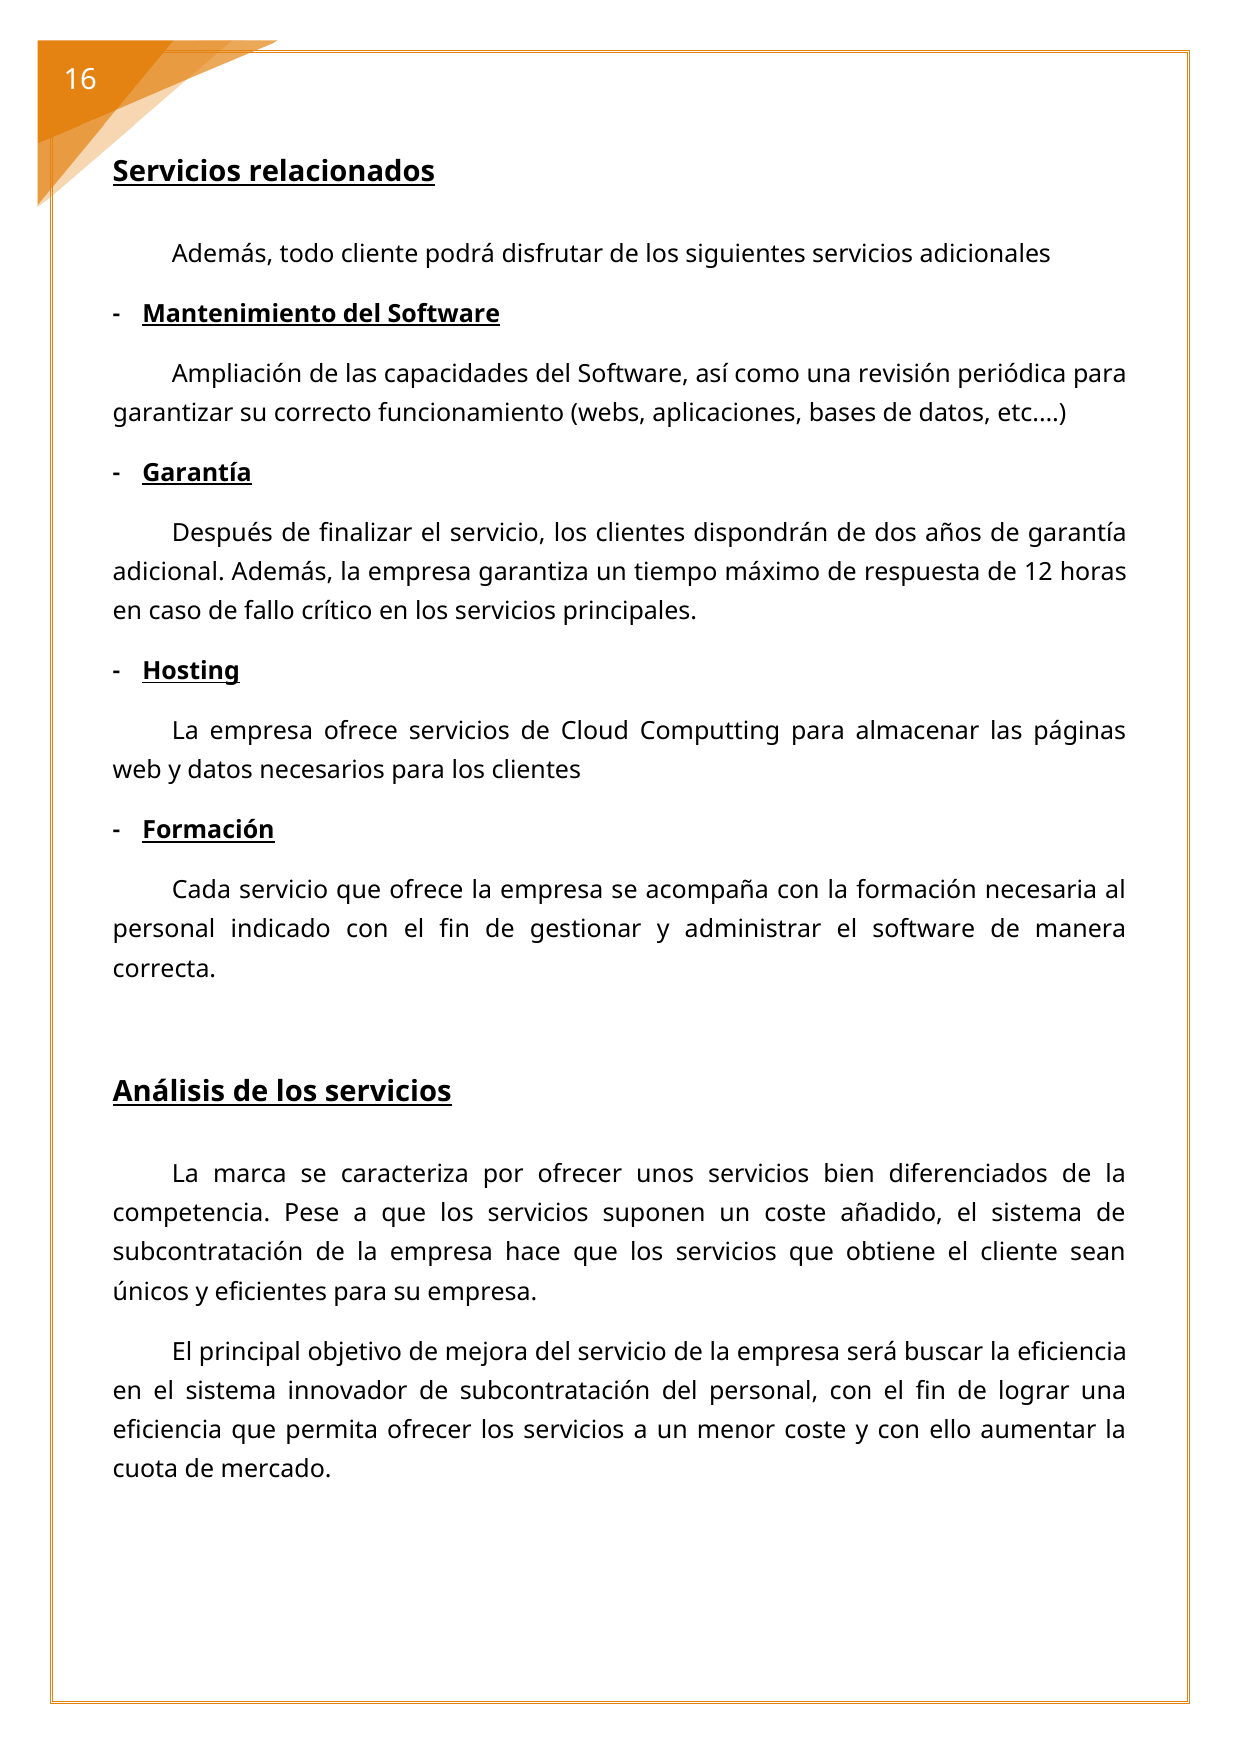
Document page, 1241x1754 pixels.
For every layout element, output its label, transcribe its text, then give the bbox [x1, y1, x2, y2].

picture [51, 51, 279, 209]
text Después de finalizar el servicio, los clientes dispondrán de dos años de garantía adicional. Además, la empresa garantiza un tiempo máximo de respuesta de 12 horas en caso de fallo crítico en los servicios principales. [112, 514, 1128, 627]
subtitle Análisis de los servicios [112, 1070, 1128, 1110]
text Cada servicio que ofrece la empresa se acompaña con la formación necesaria al personal indicado con el fin de gestionar y administrar el software de manera correcta. [112, 872, 1128, 984]
picture [53, 53, 279, 209]
text La empresa ofrece servicios de Cloud Computting para almacenar las páginas web y datos necesarios para los clientes [112, 713, 1128, 786]
list Garantía [112, 454, 1128, 488]
text Además, todo cliente podrá disfrutar de los siguientes servicios adicionales [112, 235, 1128, 269]
text Ampliación de las capacidades del Software, así como una revisión periódica para garantizar su correcto funcionamiento (webs, aplicaciones, bases de datos, etc.…) [112, 355, 1128, 428]
list Formación [112, 812, 1128, 846]
text La marca se caracteriza por ofrecer unos servicios bien diferenciados de la competencia. Pese a que los servicios suponen un coste añadido, el sistema de subcontratación de la empresa hace que los servicios que obtiene el cliente sean únicos y eficientes para su empresa. [112, 1156, 1128, 1307]
list Mantenimiento del Software [112, 295, 1128, 329]
list Hosting [112, 653, 1128, 687]
text El principal objetivo de mejora del servicio de la empresa será buscar la eficiencia en el sistema innovador de subcontratación del personal, con el fin de lograr una eficiencia que permita ofrecer los servicios a un menor coste y con ello aumentar la cuota de mercado. [112, 1333, 1128, 1485]
subtitle Servicios relacionados [112, 150, 1128, 190]
picture [37, 40, 279, 209]
